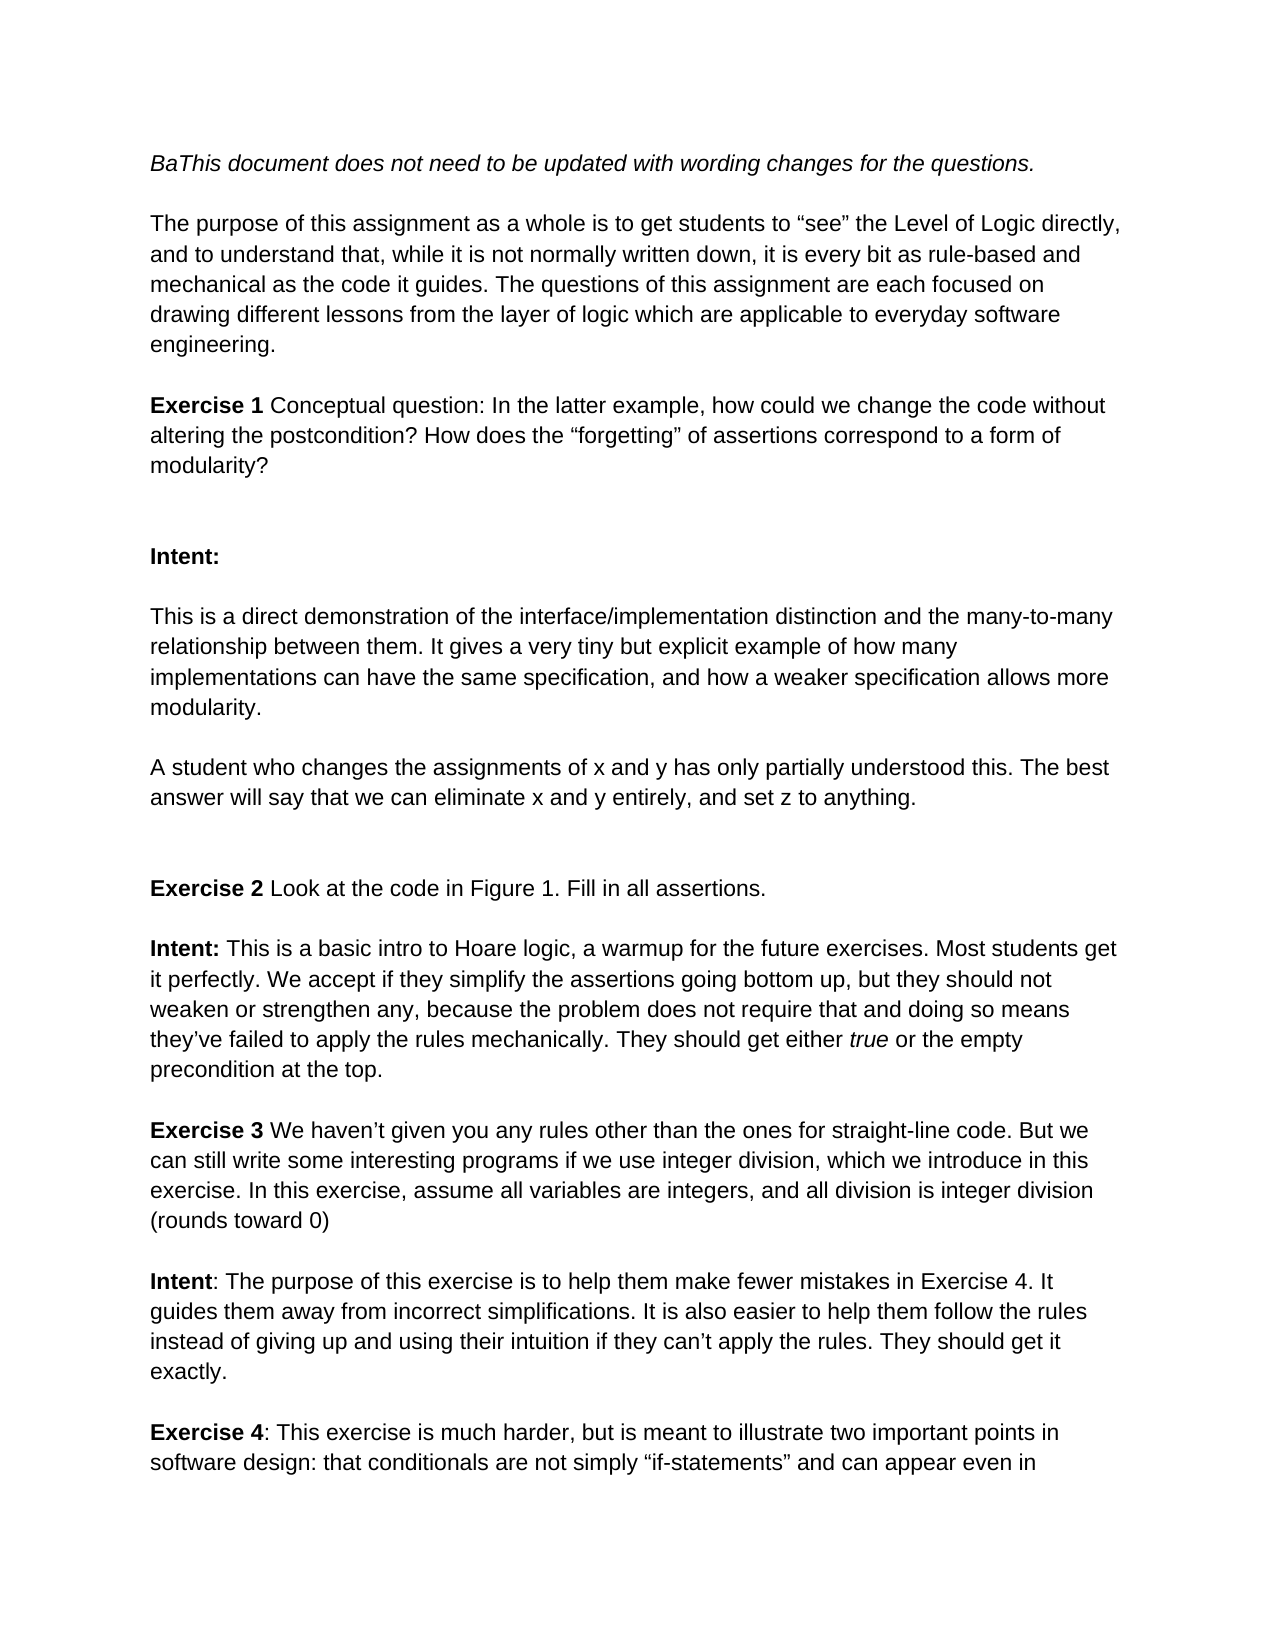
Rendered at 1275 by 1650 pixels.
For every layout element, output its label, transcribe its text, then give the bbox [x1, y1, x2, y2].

text This is a direct demonstration of the interface/implementation distinction and the many-to-many relationship between them. It gives a very tiny but explicit example of how many implementations can have the same specification, and how a weaker specification allows more modularity. [150, 603, 1125, 720]
text Exercise 3 We haven’t given you any rules other than the ones for straight-line code. But we can still write some interesting programs if we use integer division, which we introduce in this exercise. In this exercise, assume all variables are integers, and all division is integer division (rounds toward 0) [150, 1117, 1125, 1234]
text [150, 1419, 1125, 1475]
text A student who changes the assignments of x and y has only partially understood this. The best answer will say that we can eliminate x and y entirely, and set z to anything. [150, 754, 1125, 811]
text Intent: The purpose of this exercise is to help them make fewer mistakes in Exercise 4. It guides them away from incorrect simplifications. It is also easier to help them follow the rules instead of giving up and using their intuition if they can’t apply the rules. They should get it exactly. [150, 1268, 1125, 1385]
text Intent: This is a basic intro to Hoare logic, a warmup for the future exercises. Most students get it perfectly. We accept if they simplify the assertions going bottom up, but they should not weaken or strengthen any, because the problem does not require that and doing so means they’ve failed to apply the rules mechanically. They should get either true or the empty precondition at the top. [150, 935, 1125, 1083]
text Intent: [150, 543, 1125, 569]
text Exercise 1 Conceptual question: In the latter example, how could we change the code without altering the postcondition? How does the “forgetting” of assertions correspond to a form of modularity? [150, 392, 1125, 478]
text BaThis document does not need to be updated with wording changes for the questions. [150, 150, 1125, 176]
text The purpose of this assignment as a whole is to get students to “see” the Level of Logic directly, and to understand that, while it is not normally written down, it is every bit as rule-based and mechanical as the code it guides. The questions of this assignment are each focused on drawing different lessons from the layer of logic which are applicable to everyday software engineering. [150, 210, 1125, 358]
text Exercise 2 Look at the code in Figure 1. Fill in all assertions. [150, 875, 1125, 901]
